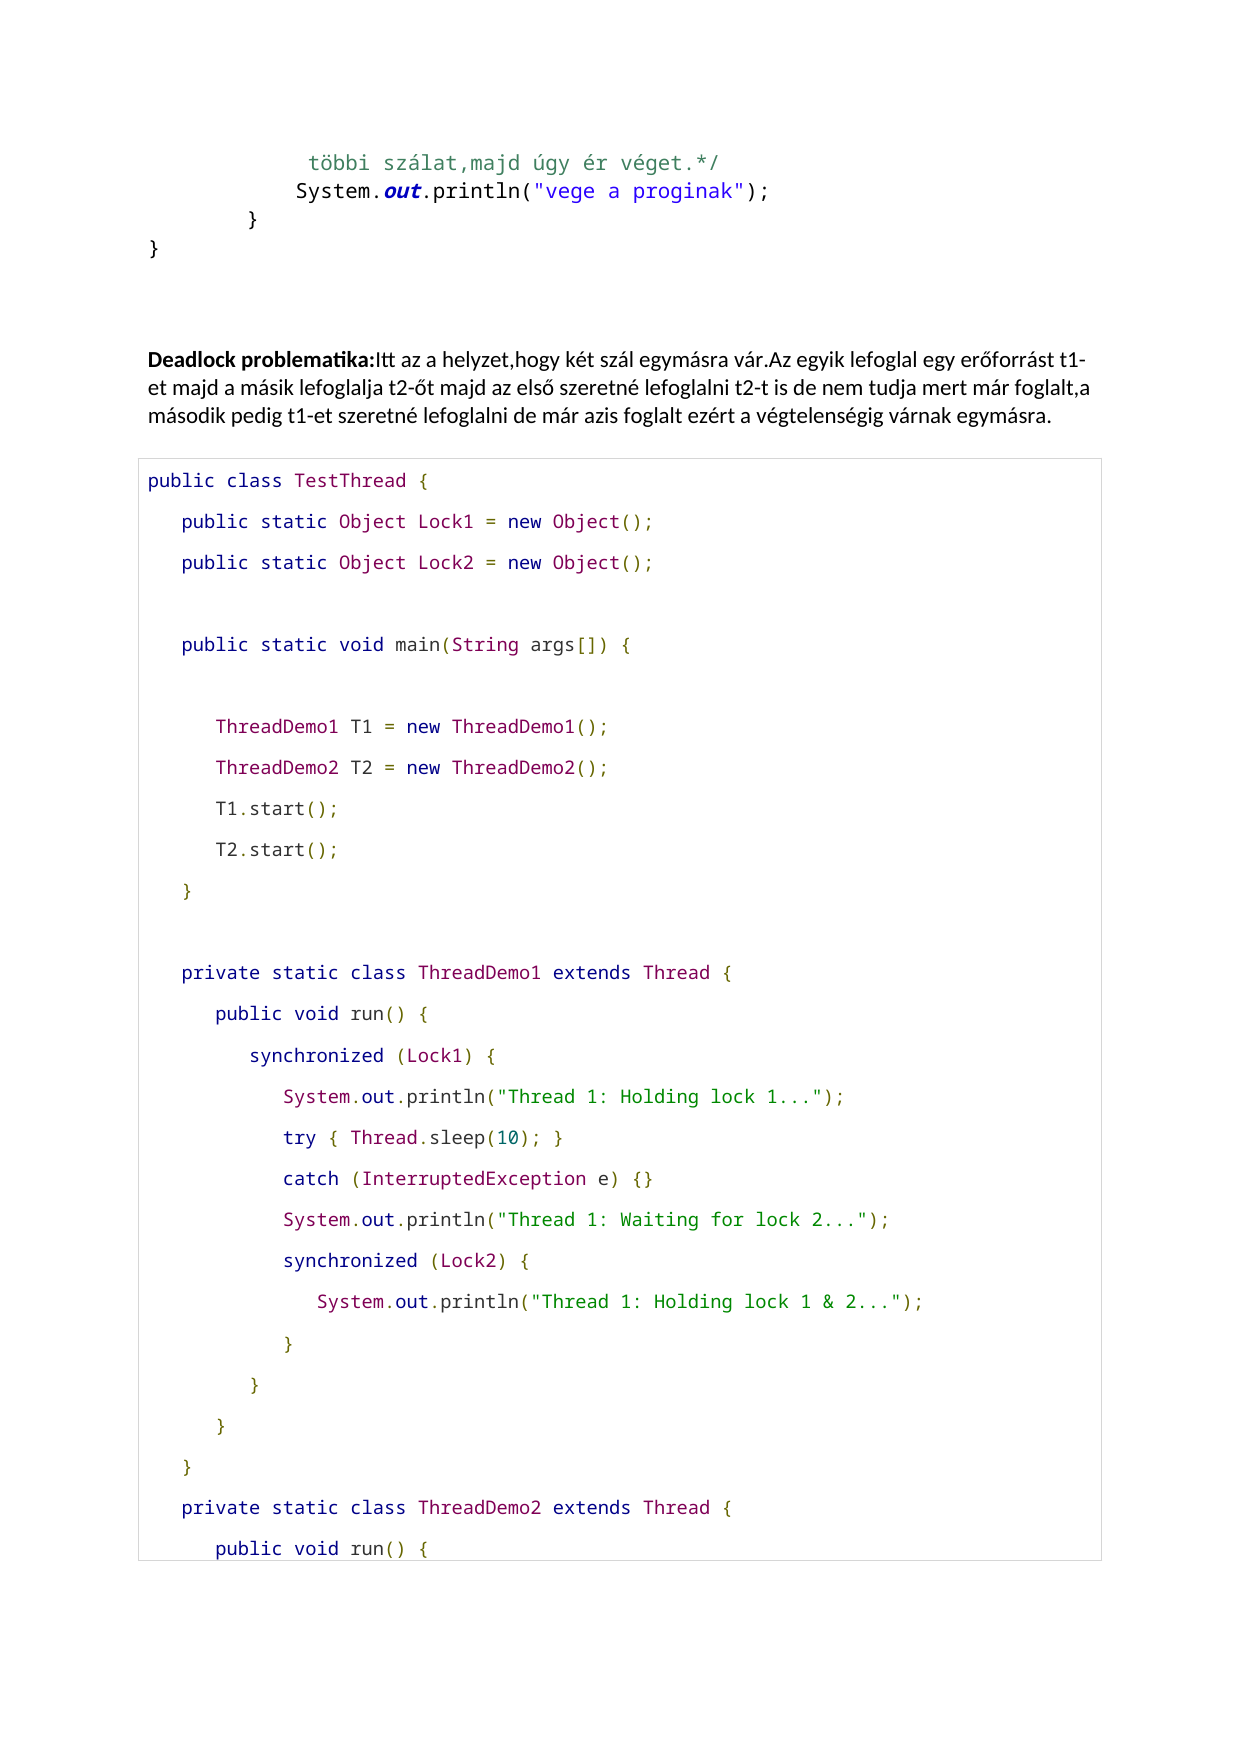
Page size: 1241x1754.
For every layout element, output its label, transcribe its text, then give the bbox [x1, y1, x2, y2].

text } [139, 1361, 1101, 1397]
text public void run() { [139, 991, 1101, 1026]
text synchronized (Lock2) { [139, 1238, 1101, 1273]
text private static class ThreadDemo2 extends Thread { [139, 1484, 1101, 1520]
text T2.start(); [139, 827, 1101, 862]
text } [139, 1443, 1101, 1479]
text synchronized (Lock1) { [139, 1032, 1101, 1067]
text try { Thread.sleep(10); } [139, 1114, 1101, 1150]
text System.out.println("vege a proginak"); [148, 176, 1093, 204]
text public static void main(String args[]) { [139, 622, 1101, 657]
text System.out.println("Thread 1: Holding lock 1..."); [139, 1073, 1101, 1108]
text public static Object Lock2 = new Object(); [139, 540, 1101, 575]
text ThreadDemo2 T2 = new ThreadDemo2(); [139, 744, 1101, 780]
text Deadlock problematika:Itt az a helyzet,hogy két szál egymásra vár.Az egyik lefoglal egy erőforrást t1-et majd a másik lefoglalja t2-őt majd az első szeretné lefoglalni t2-t is de nem tudja mert már foglalt,a második pedig t1-et szeretné lefoglalni de már azis foglalt ezért a végtelenségig várnak egymásra. [148, 345, 1093, 429]
text System.out.println("Thread 1: Holding lock 1 & 2..."); [139, 1279, 1101, 1314]
text public static Object Lock1 = new Object(); [139, 499, 1101, 534]
text catch (InterruptedException e) {} [139, 1155, 1101, 1191]
text } [139, 1320, 1101, 1355]
text T1.start(); [139, 786, 1101, 821]
text többi szálat,majd úgy ér véget.*/ [148, 148, 1093, 176]
text public class TestThread { [139, 459, 1101, 493]
text } [148, 233, 1093, 261]
text public void run() { [139, 1526, 1101, 1560]
text } [148, 204, 1093, 233]
text } [139, 868, 1101, 903]
text } [139, 1402, 1101, 1438]
text private static class ThreadDemo1 extends Thread { [139, 950, 1101, 985]
text ThreadDemo1 T1 = new ThreadDemo1(); [139, 703, 1101, 739]
text System.out.println("Thread 1: Waiting for lock 2..."); [139, 1197, 1101, 1232]
